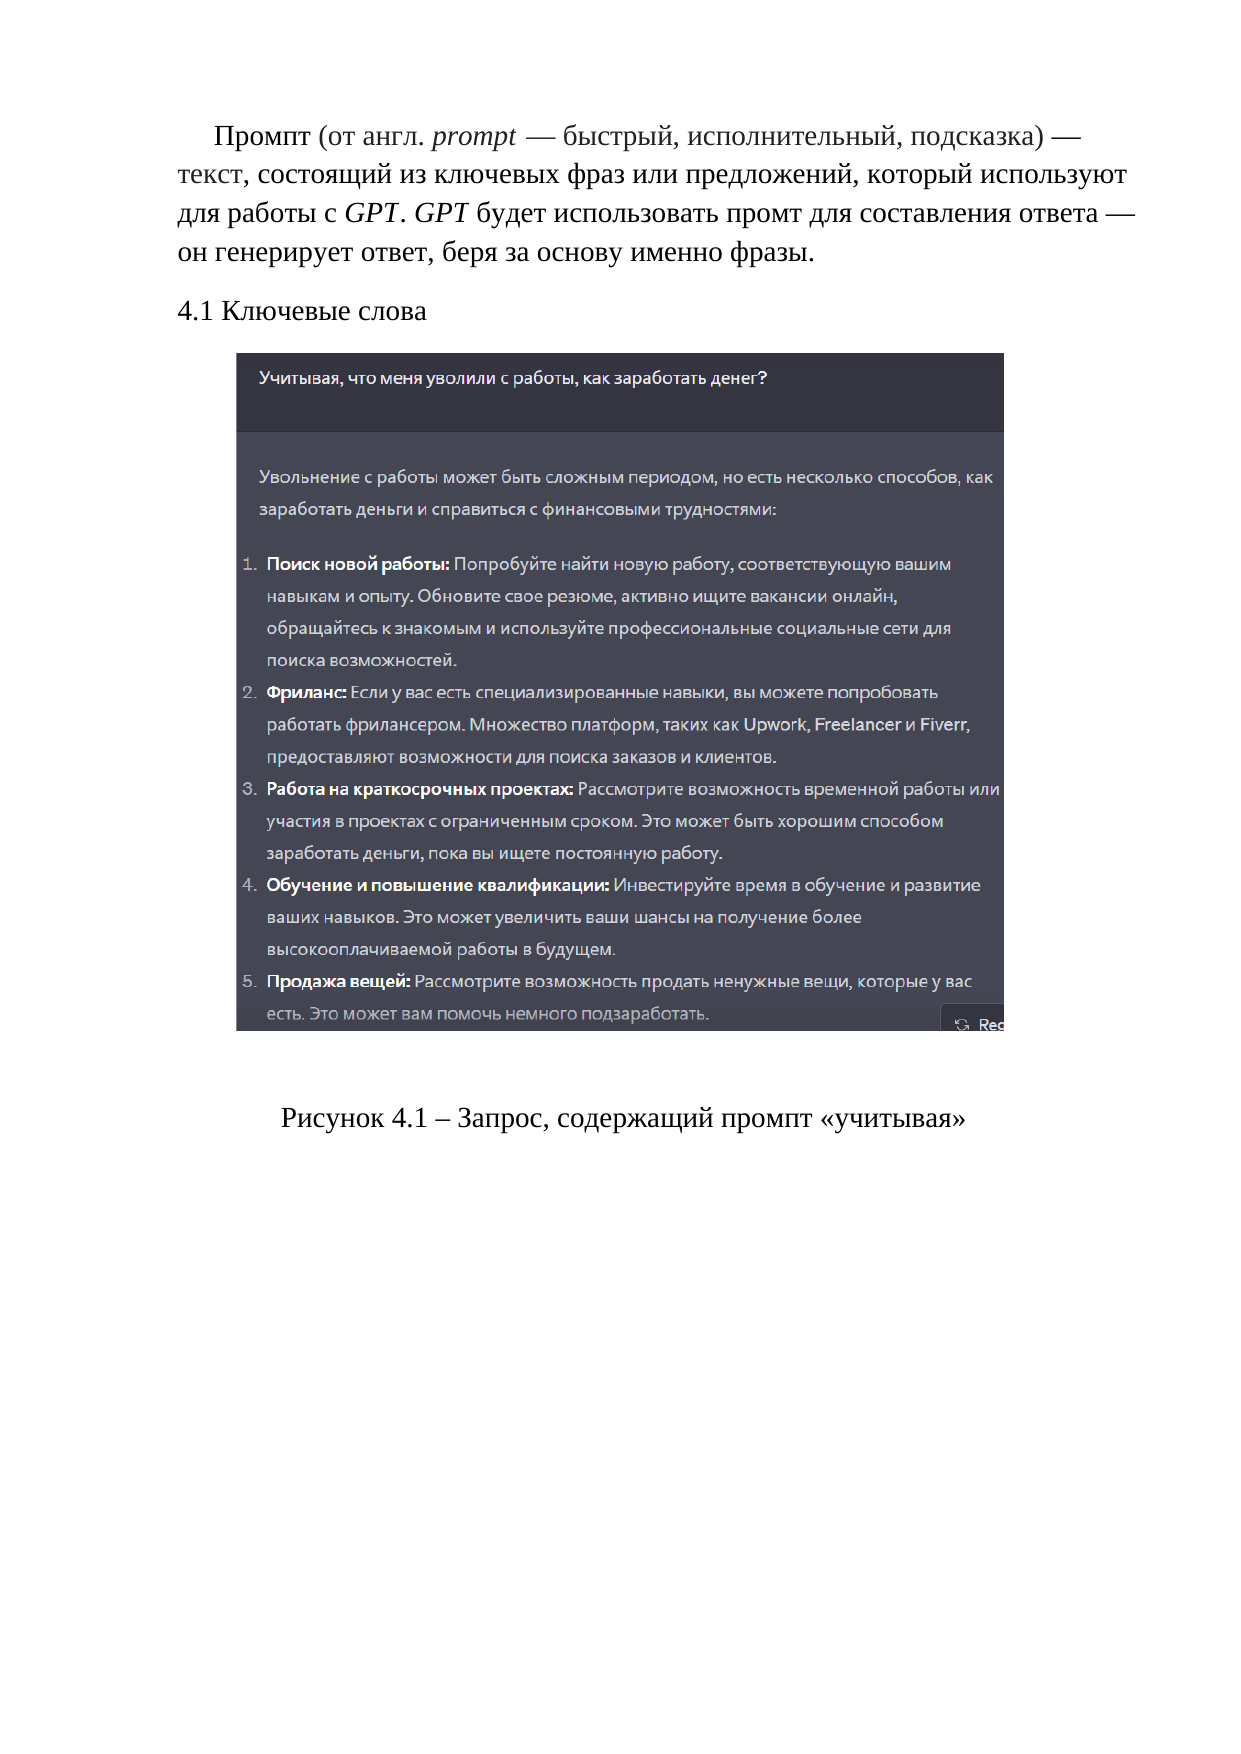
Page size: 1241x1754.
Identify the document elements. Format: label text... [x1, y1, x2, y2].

picture [236, 353, 1004, 1031]
text Промпт (от англ. prompt — быстрый, исполнительный, подсказка) — текст, состоящий из ключевых фраз или предложений, который используют для работы с GPT. GPT будет использовать промт для составления ответа — он генерирует ответ, беря за основу именно фразы. [177, 118, 1152, 267]
text 4.1 Ключевые слова [177, 293, 1152, 327]
